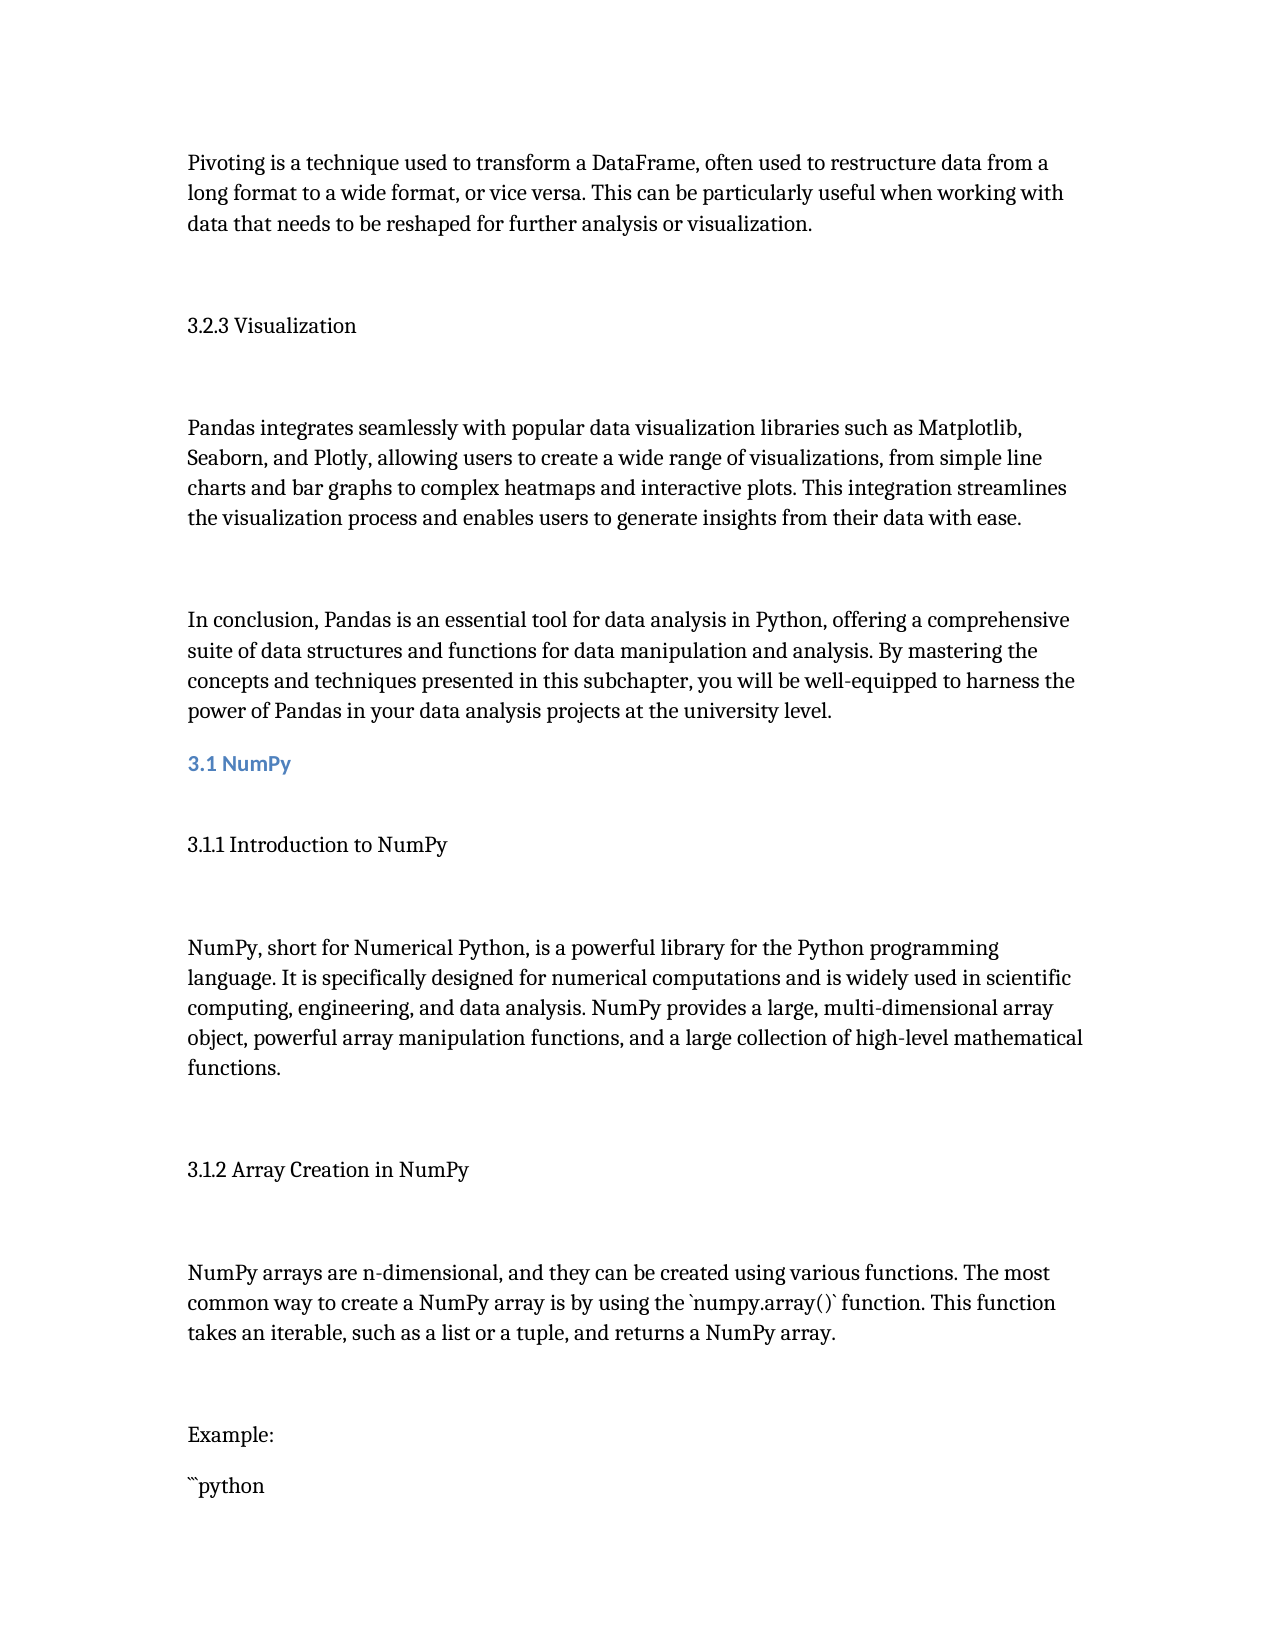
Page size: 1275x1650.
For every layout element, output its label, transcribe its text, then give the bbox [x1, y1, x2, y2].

text Pandas integrates seamlessly with popular data visualization libraries such as Matplotlib, Seaborn, and Plotly, allowing users to create a wide range of visualizations, from simple line charts and bar graphs to complex heatmaps and interactive plots. This integration streamlines the visualization process and enables users to generate insights from their data with ease. [187, 414, 1087, 532]
text 3.1.2 Array Creation in NumPy [187, 1157, 1087, 1183]
text 3.1.1 Introduction to NumPy [187, 832, 1087, 858]
text ```python [187, 1473, 1087, 1499]
text NumPy arrays are n-dimensional, and they can be created using various functions. The most common way to create a NumPy array is by using the `numpy.array()` function. This function takes an iterable, such as a list or a tuple, and returns a NumPy array. [187, 1259, 1087, 1346]
text Example: [187, 1422, 1087, 1448]
text Pivoting is a technique used to transform a DataFrame, often used to restructure data from a long format to a wide format, or vice versa. This can be particularly useful when working with data that needs to be reshaped for further analysis or visualization. [187, 150, 1087, 237]
text In conclusion, Pandas is an essential tool for data analysis in Python, offering a comprehensive suite of data structures and functions for data manipulation and analysis. By mastering the concepts and techniques presented in this subchapter, you will be well-equipped to harness the power of Pandas in your data analysis projects at the university level. [187, 607, 1087, 724]
text NumPy, short for Numerical Python, is a powerful library for the Python programming language. It is specifically designed for numerical computations and is widely used in scientific computing, engineering, and data analysis. NumPy provides a large, multi-dimensional array object, powerful array manipulation functions, and a large collection of high-level mathematical functions. [187, 934, 1087, 1081]
text 3.2.3 Visualization [187, 312, 1087, 339]
subtitle 3.1 NumPy [187, 749, 1087, 777]
